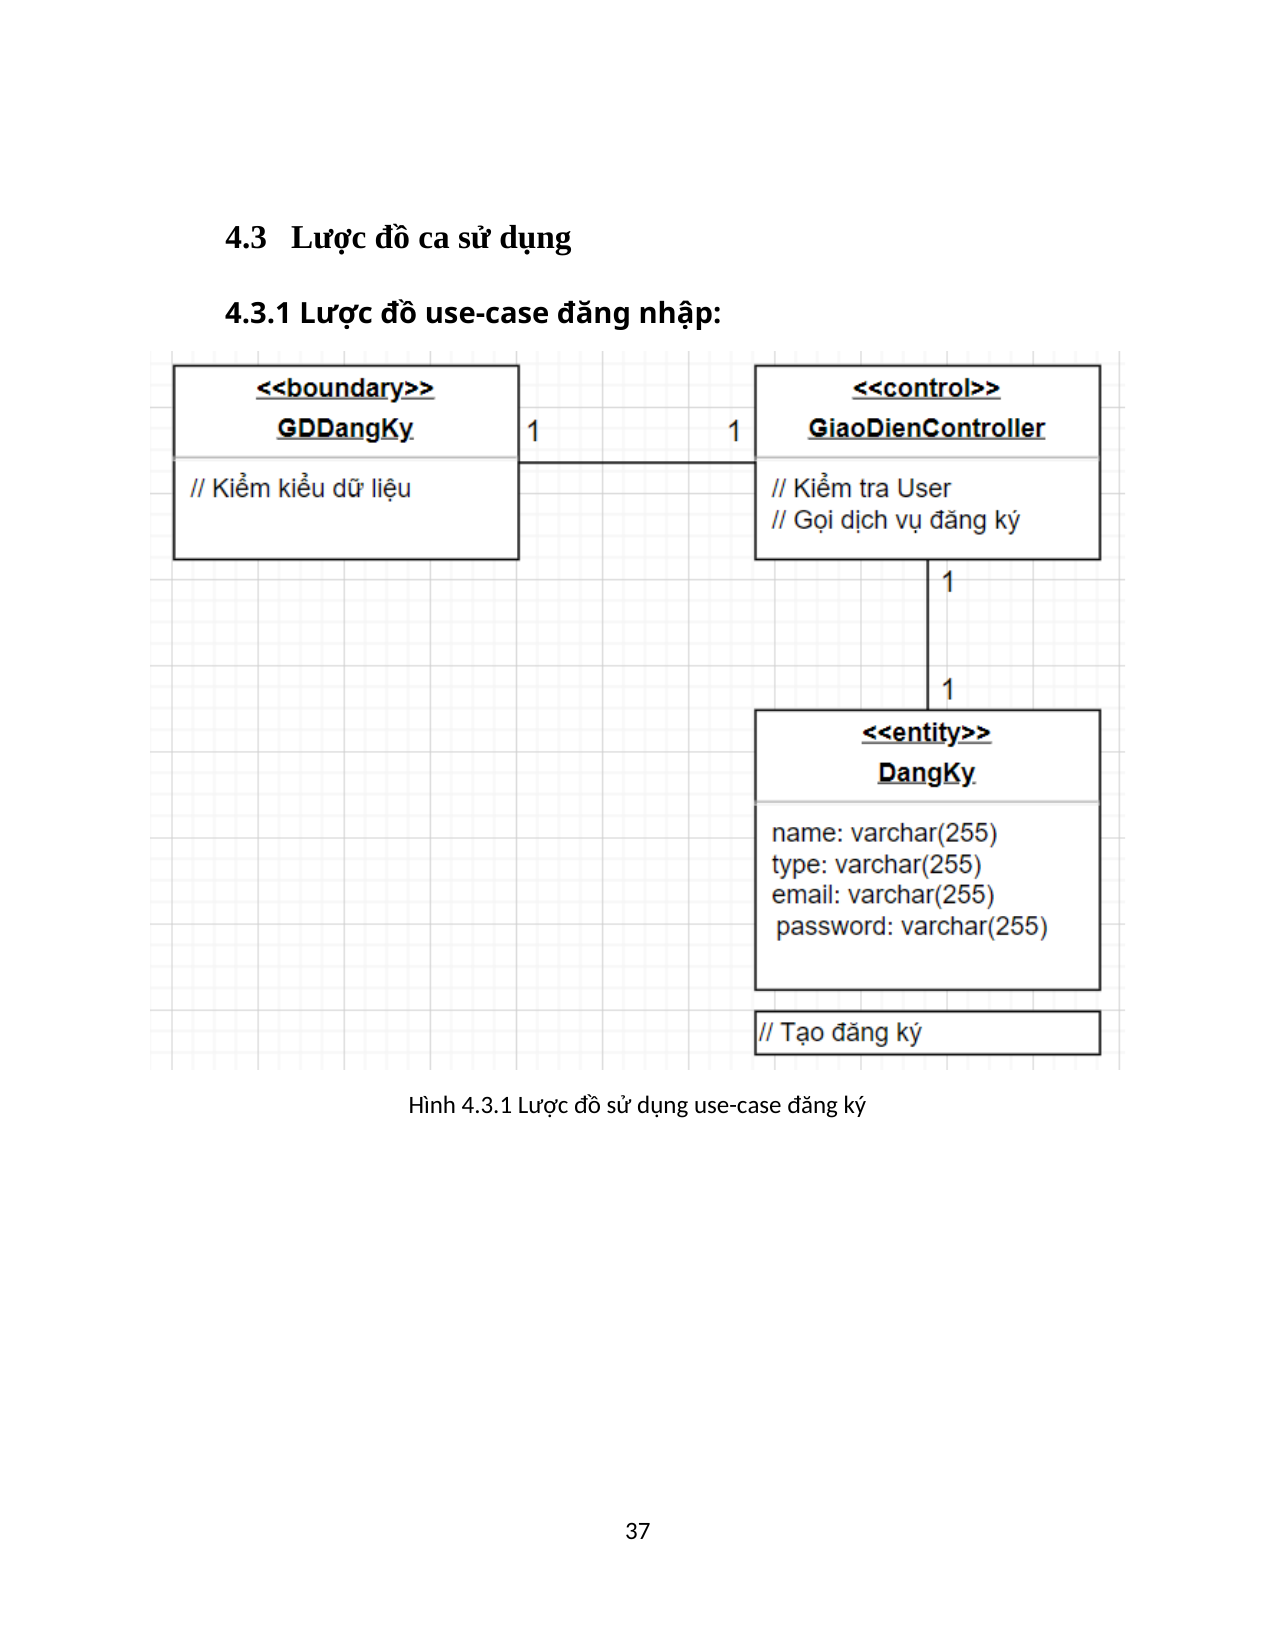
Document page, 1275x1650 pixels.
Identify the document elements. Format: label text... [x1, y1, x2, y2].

text 4.3.1 Lược đồ use-case đăng nhập: [225, 292, 1125, 332]
subtitle Lược đồ ca sử dụng [225, 218, 1125, 256]
picture [150, 351, 1125, 1070]
text Hình 4.3.1 Lược đồ sử dụng use-case đăng ký [150, 1089, 1125, 1119]
